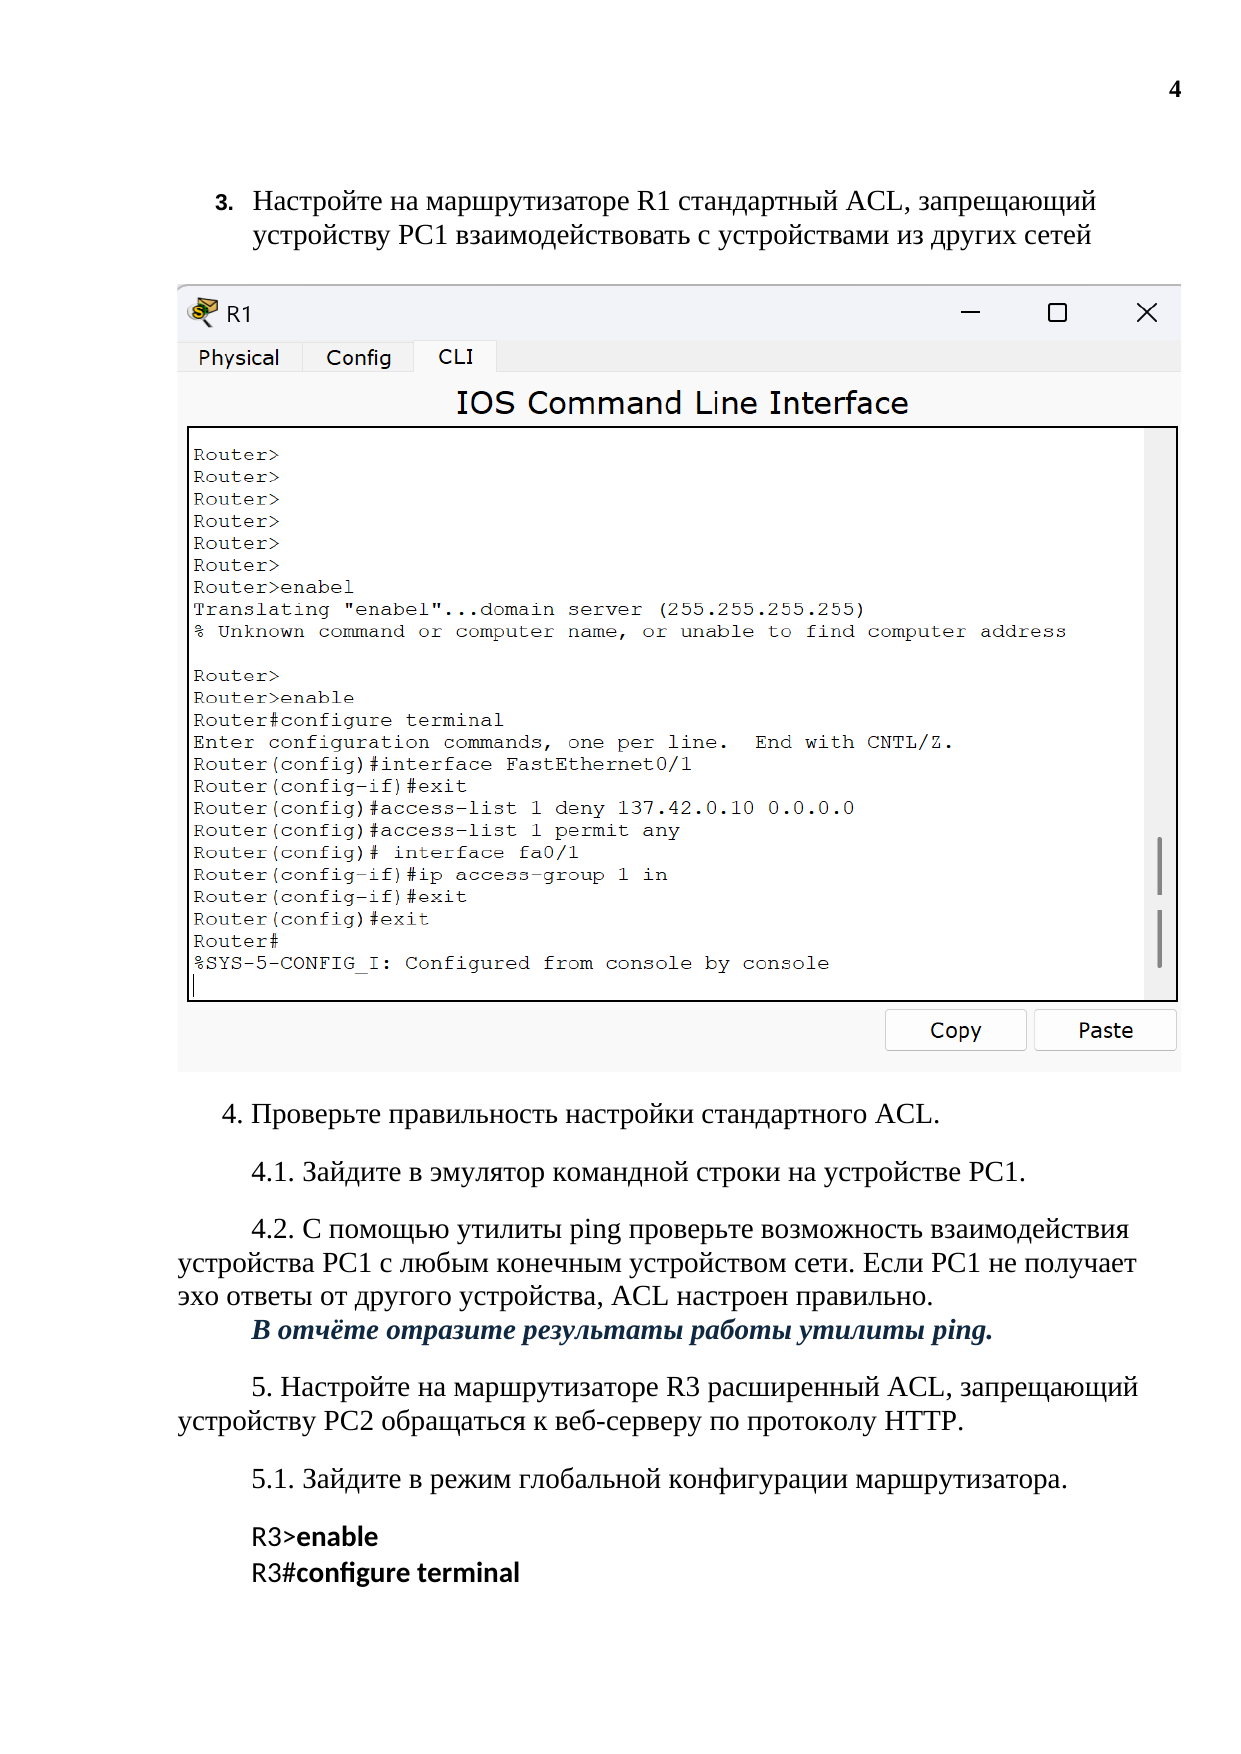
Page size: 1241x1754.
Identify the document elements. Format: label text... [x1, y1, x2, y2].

picture [177, 284, 1182, 1072]
text 4. Проверьте правильность настройки стандартного ACL. [177, 1096, 1181, 1154]
text R3#configure terminal [177, 1554, 1181, 1614]
list Настройте на маршрутизаторе R1 стандартный ACL, запрещающий устройству PC1 взаимодействовать с устройствами из других сетей [215, 183, 1181, 251]
text 5.1. Зайдите в режим глобальной конфигурации маршрутизатора. [177, 1461, 1181, 1518]
text 4.2. С помощью утилиты ping проверьте возможность взаимодействия устройства PC1 c любым конечным устройством сети. Если PC1 не получает эхо ответы от другого устройства, ACL настроен правильно. [177, 1211, 1181, 1312]
text 4.1. Зайдите в эмулятор командной строки на устройстве PC1. [177, 1154, 1181, 1211]
text R3>enable [177, 1518, 1181, 1554]
text 5. Настройте на маршрутизаторе R3 расширенный ACL, запрещающий устройству PC2 обращаться к веб-серверу по протоколу HTTP. [177, 1369, 1181, 1461]
text В отчёте отразите результаты работы утилиты ping. [177, 1312, 1181, 1369]
